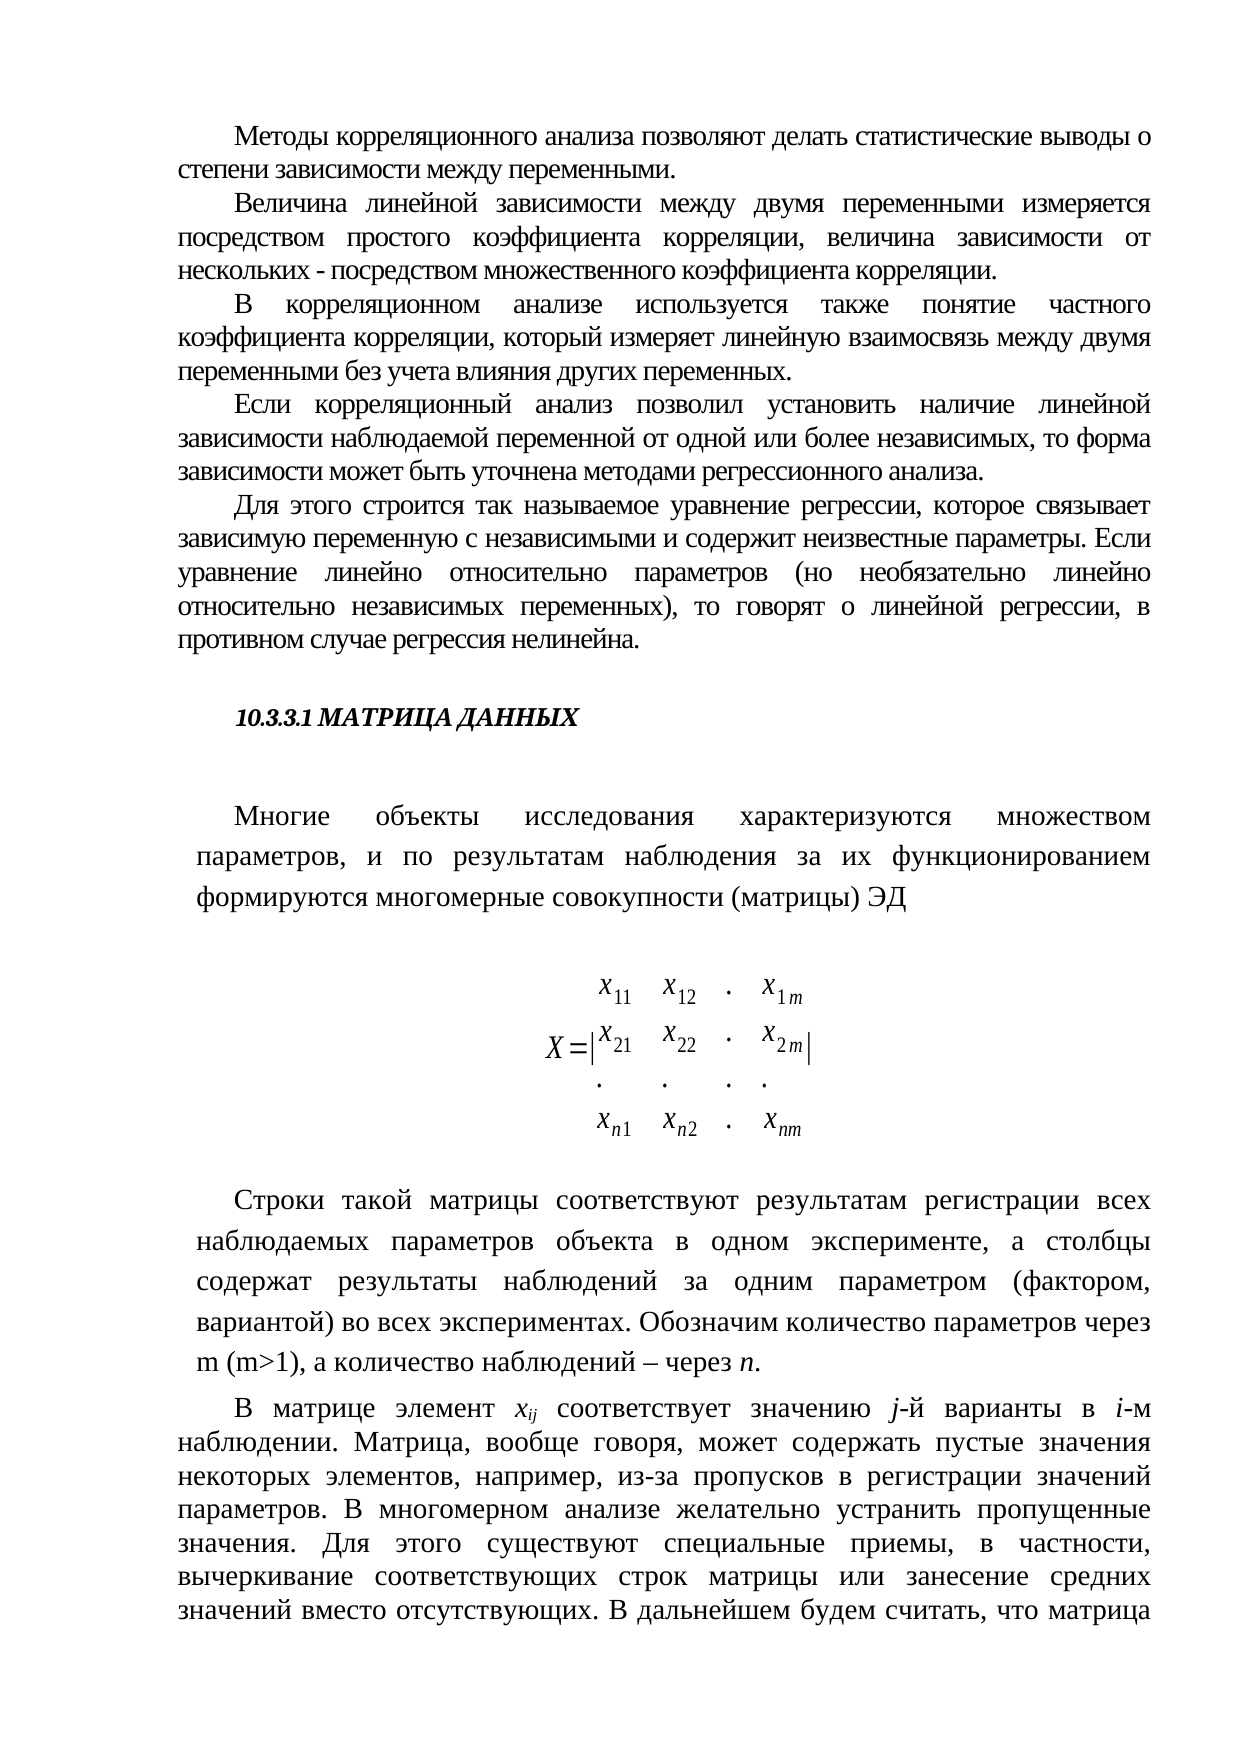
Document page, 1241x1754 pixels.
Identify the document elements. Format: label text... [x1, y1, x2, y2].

text Для этого строится так называемое уравнение регрессии, которое связывает зависимую переменную с независимыми и содержит неизвестные параметры. Если уравнение линейно относительно параметров (но необязательно линейно относительно независимых переменных), то говорят о линейной регрессии, в противном случае регрессия нелинейна. [177, 487, 1152, 655]
text Методы корреляционного анализа позволяют делать статистические выводы о степени зависимости между переменными. [177, 118, 1152, 185]
text Строки такой матрицы соответствуют результатам регистрации всех наблюдаемых параметров объекта в одном эксперименте, а столбцы содержат результаты наблюдений за одним параметром (фактором, вариантой) во всех экспериментах. Обозначим количество параметров через m (m>1), а количество наблюдений – через n. [196, 1176, 1152, 1378]
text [177, 1391, 1152, 1625]
subtitle 10.3.3.1 МАТРИЦА ДАННЫХ [177, 704, 1152, 733]
text Многие объекты исследования характеризуются множеством параметров, и по результатам наблюдения за их функционированием формируются многомерные совокупности (матрицы) ЭД [196, 791, 1152, 912]
text В корреляционном анализе используется также понятие частного коэффициента корреляции, который измеряет линейную взаимосвязь между двумя переменными без учета влияния других переменных. [177, 286, 1152, 386]
text Величина линейной зависимости между двумя переменными измеряется посредством простого коэффициента корреляции, величина зависимости от нескольких - посредством множественного коэффициента корреляции. [177, 185, 1152, 286]
text Если корреляционный анализ позволил установить наличие линейной зависимости наблюдаемой переменной от одной или более независимых, то форма зависимости может быть уточнена методами регрессионного анализа. [177, 386, 1152, 487]
